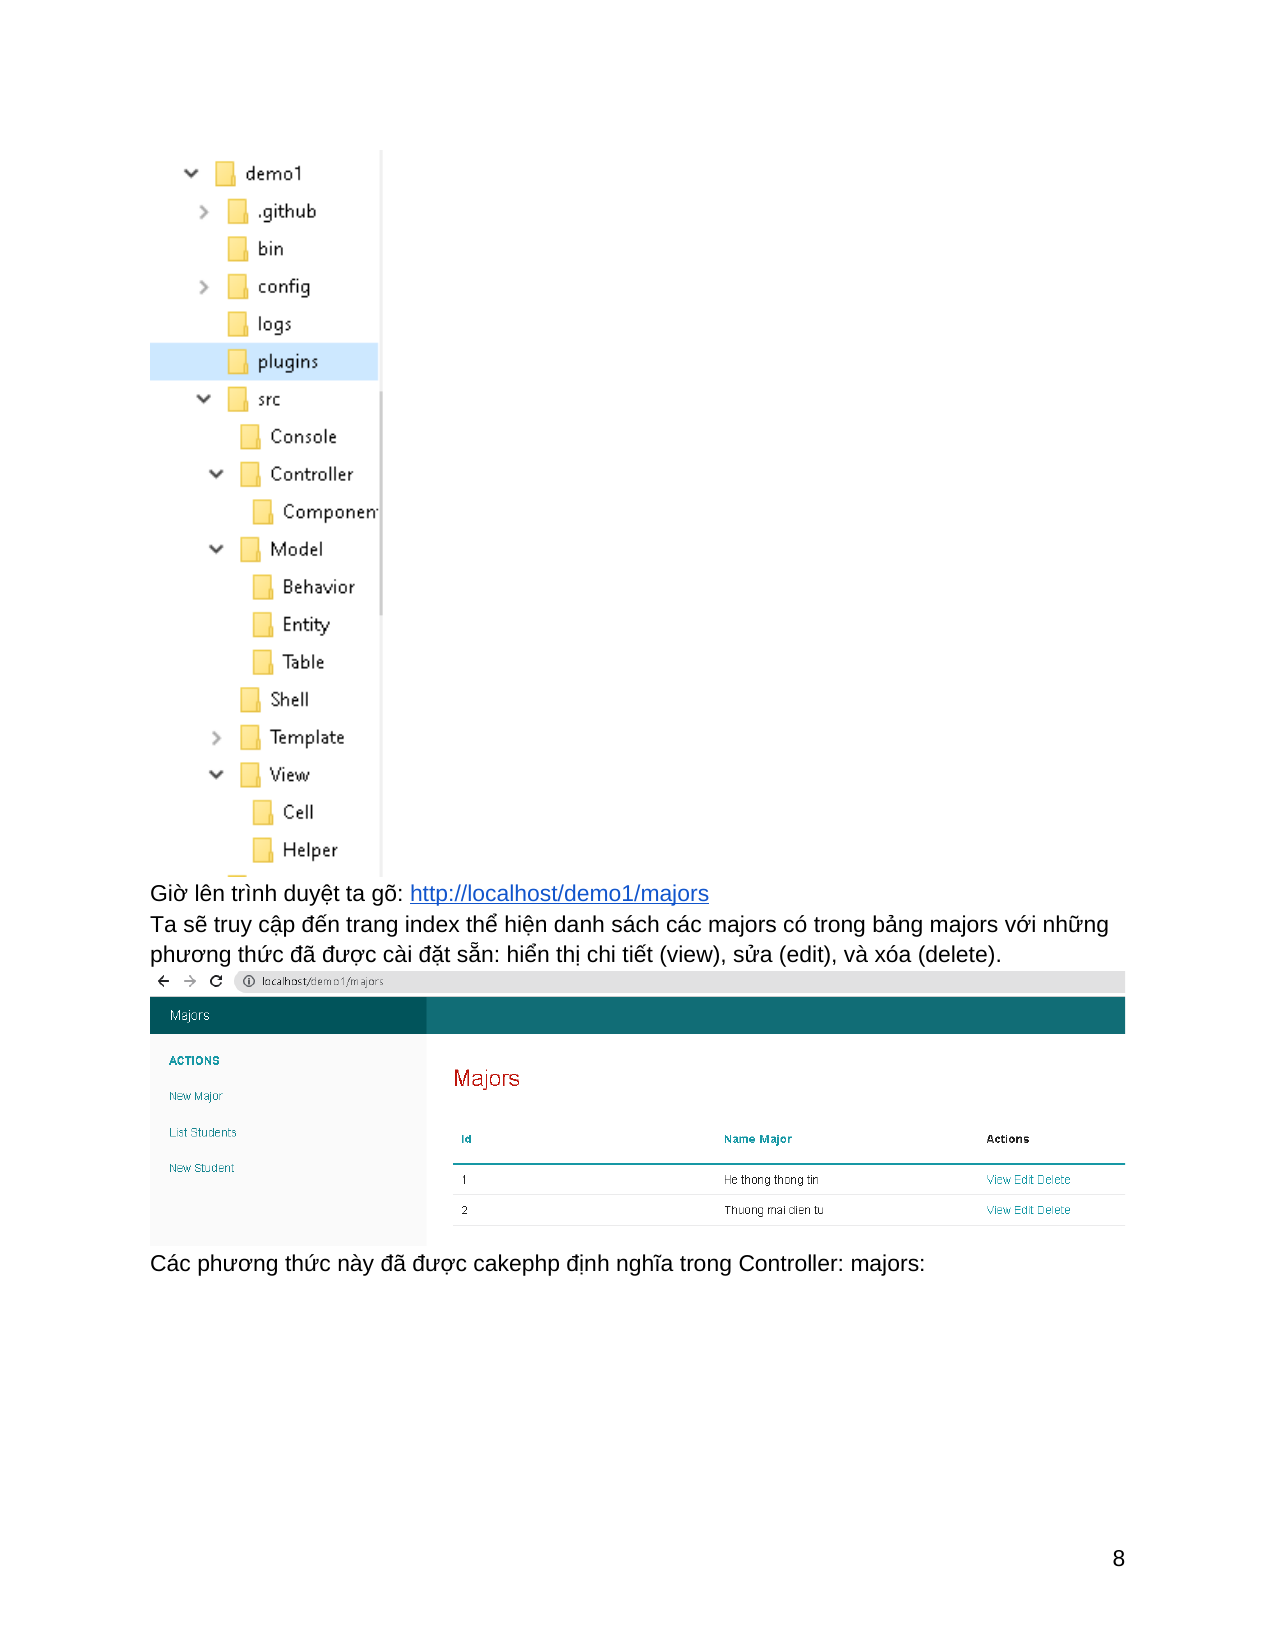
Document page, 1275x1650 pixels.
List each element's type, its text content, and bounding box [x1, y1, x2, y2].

text Ta sẽ truy cập đến trang index thể hiện danh sách các majors có trong bảng majors với những phương thức đã được cài đặt sẵn: hiển thị chi tiết (view), sửa (edit), và xóa (delete). [150, 911, 1125, 967]
text Các phương thức này đã được cakephp định nghĩa trong Controller: majors: [150, 1250, 1125, 1276]
picture [150, 150, 383, 877]
picture [150, 971, 1125, 1246]
text Giờ lên trình duyệt ta gõ: http://localhost/demo1/majors [150, 880, 1125, 907]
